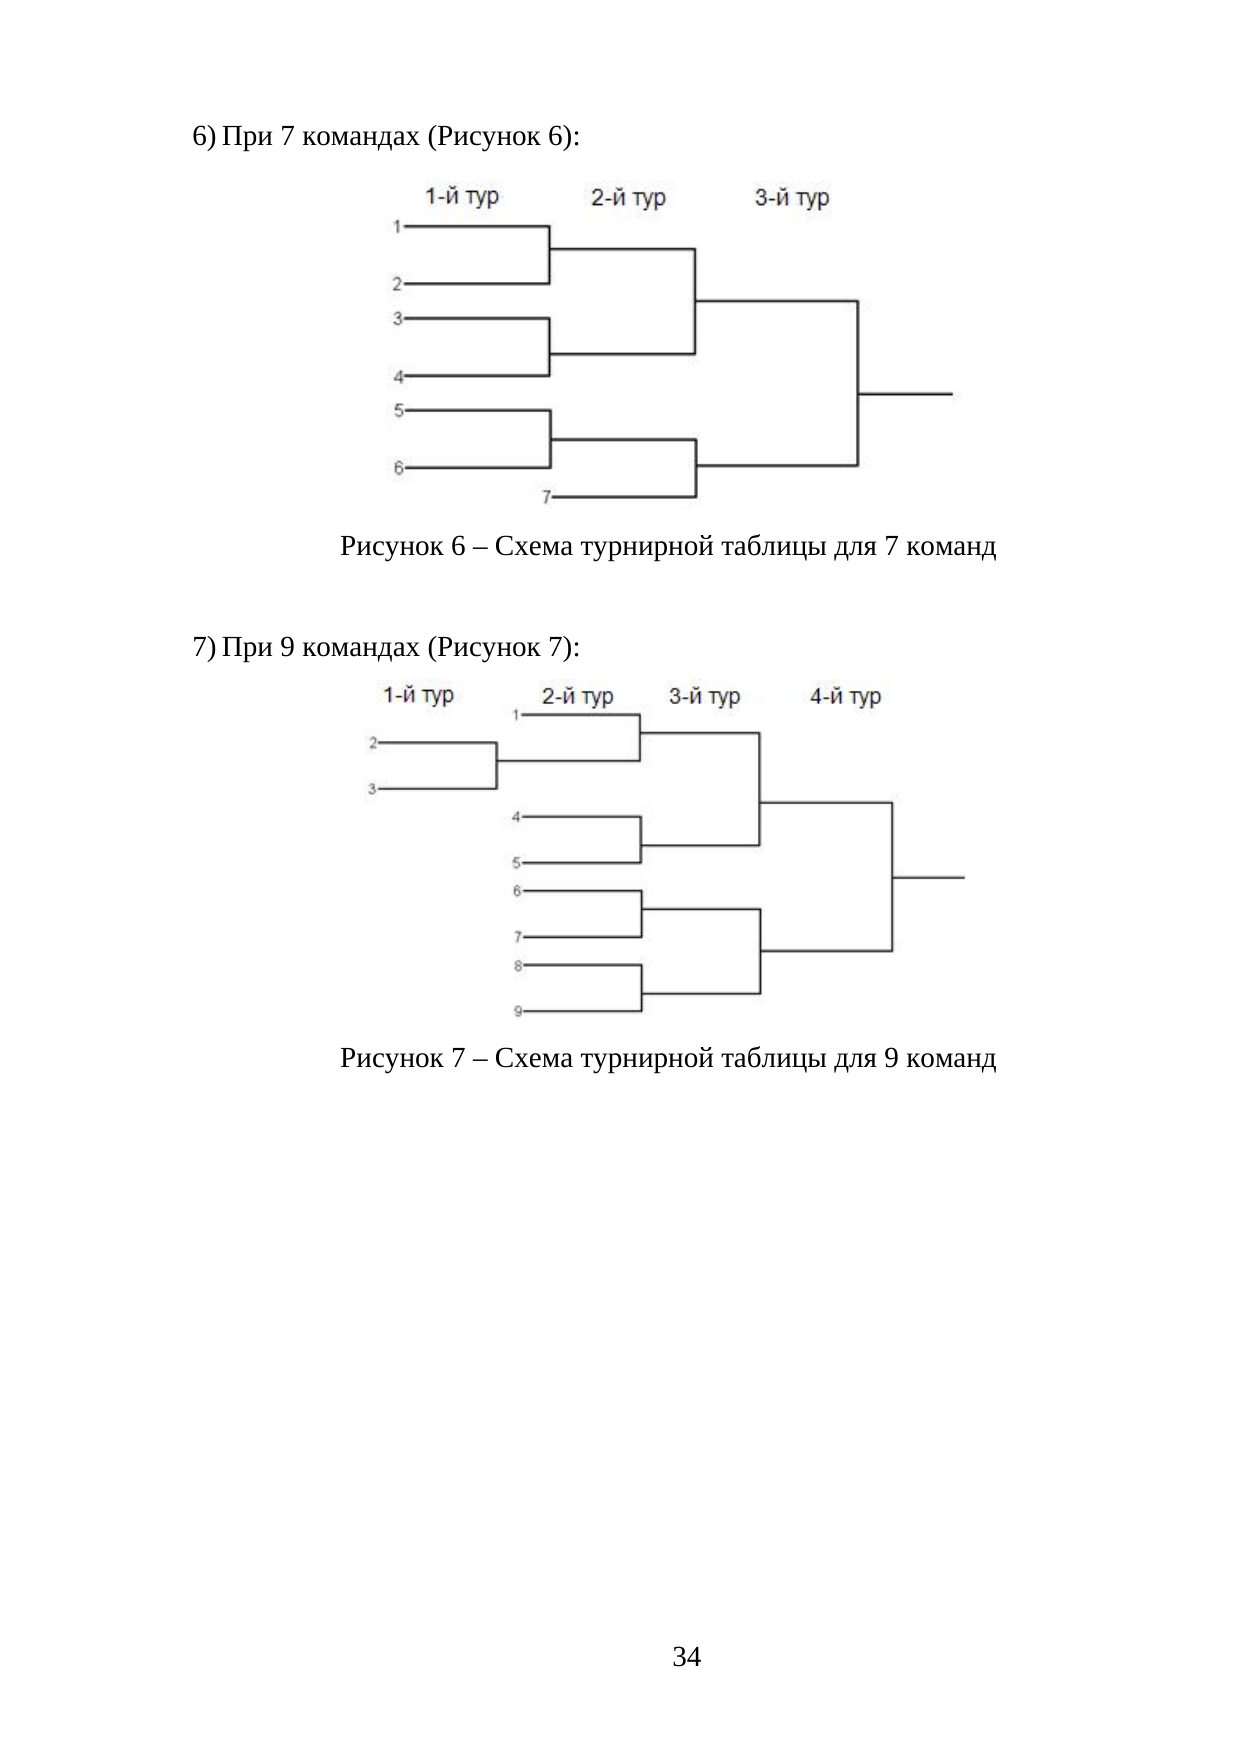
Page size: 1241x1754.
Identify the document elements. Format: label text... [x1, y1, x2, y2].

text Рисунок 7 – Схема турнирной таблицы для 9 команд [156, 1040, 1181, 1073]
picture [374, 168, 963, 512]
list При 7 командах (Рисунок 6): [118, 118, 1181, 152]
text Рисунок 6 – Схема турнирной таблицы для 7 команд [156, 528, 1181, 562]
list При 9 командах (Рисунок 7): [118, 629, 1181, 662]
picture [364, 679, 973, 1023]
